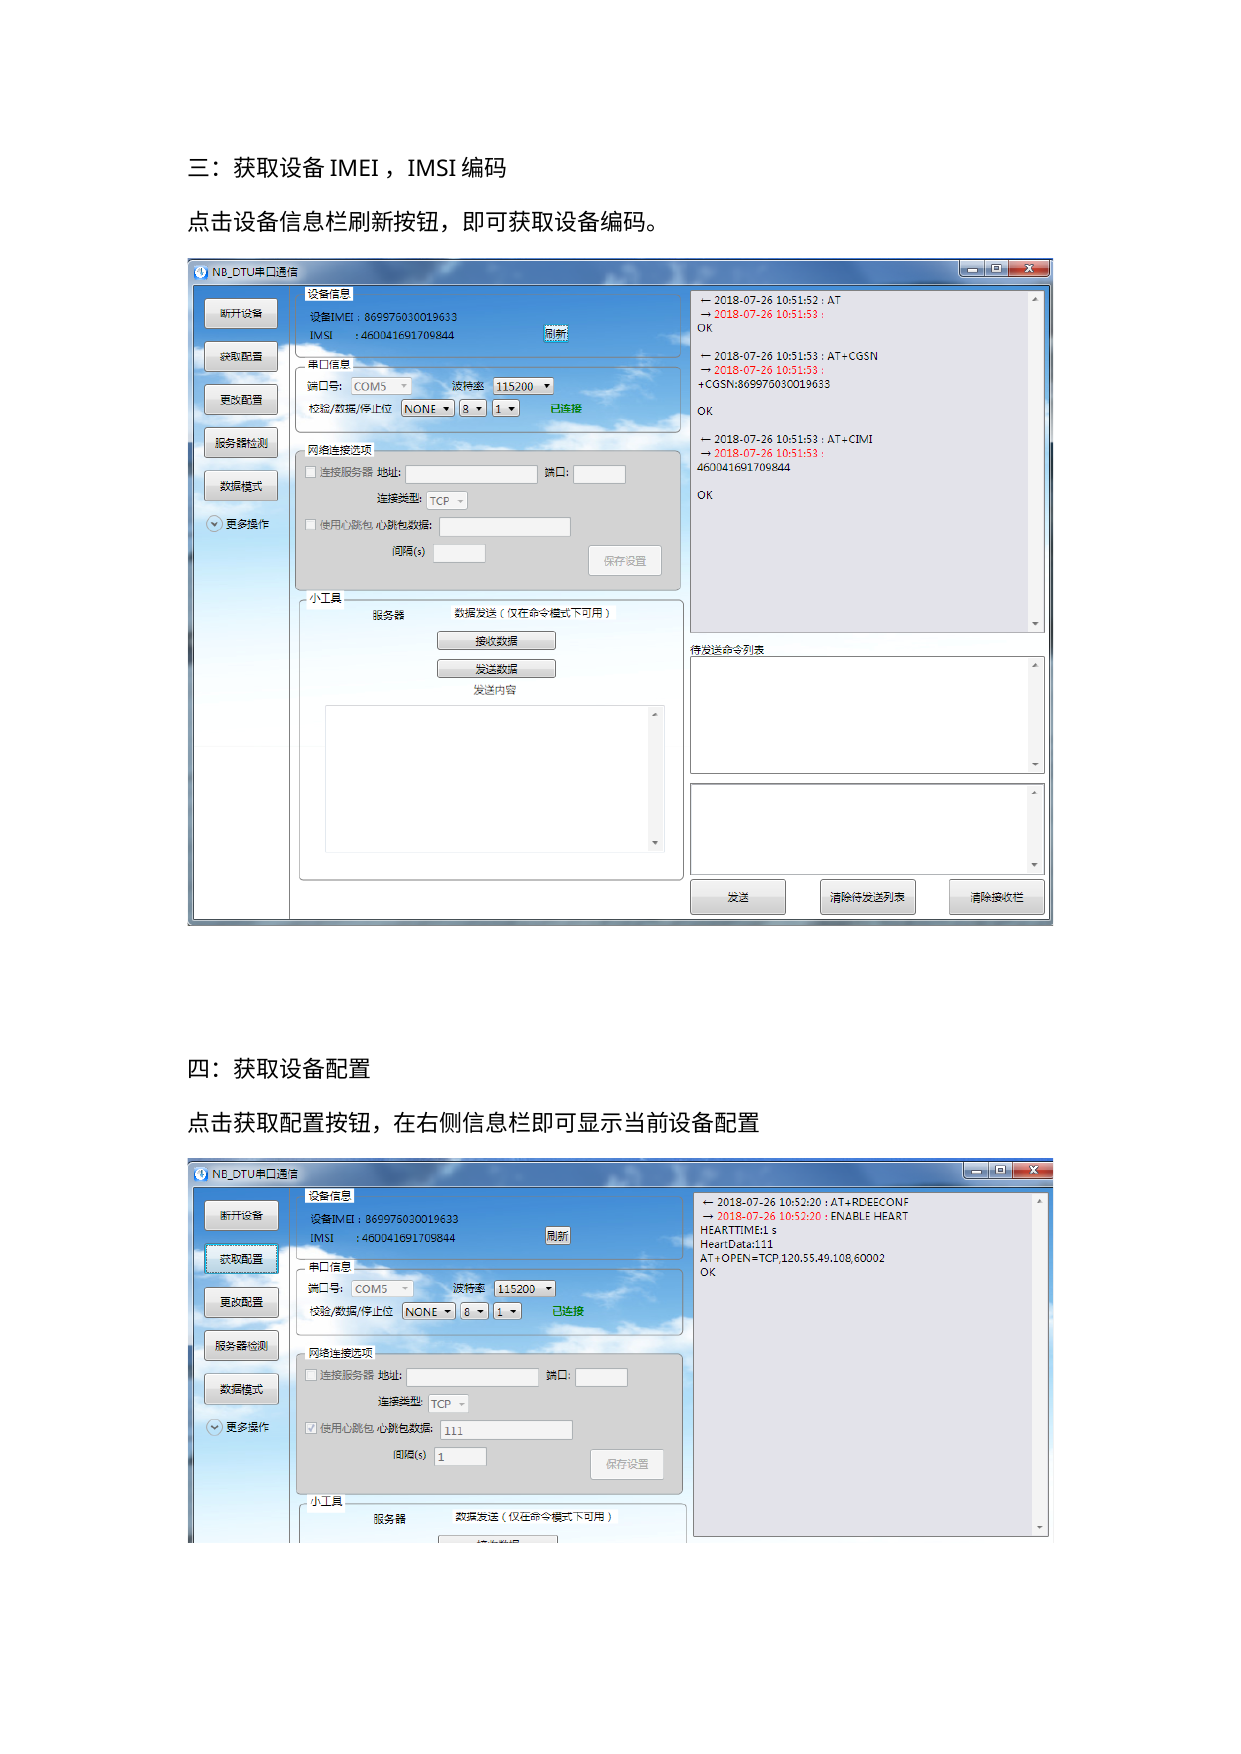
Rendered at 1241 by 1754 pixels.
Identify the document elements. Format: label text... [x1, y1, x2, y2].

text 点击设备信息栏刷新按钮，即可获取设备编码。 [187, 204, 1053, 237]
picture [187, 258, 1054, 926]
text 四：获取设备配置 [187, 1050, 1053, 1084]
text 三：获取设备IMEI ，IMSI编码 [187, 150, 1053, 183]
text 点击获取配置按钮，在右侧信息栏即可显示当前设备配置 [187, 1104, 1053, 1138]
picture [187, 1158, 1054, 1543]
